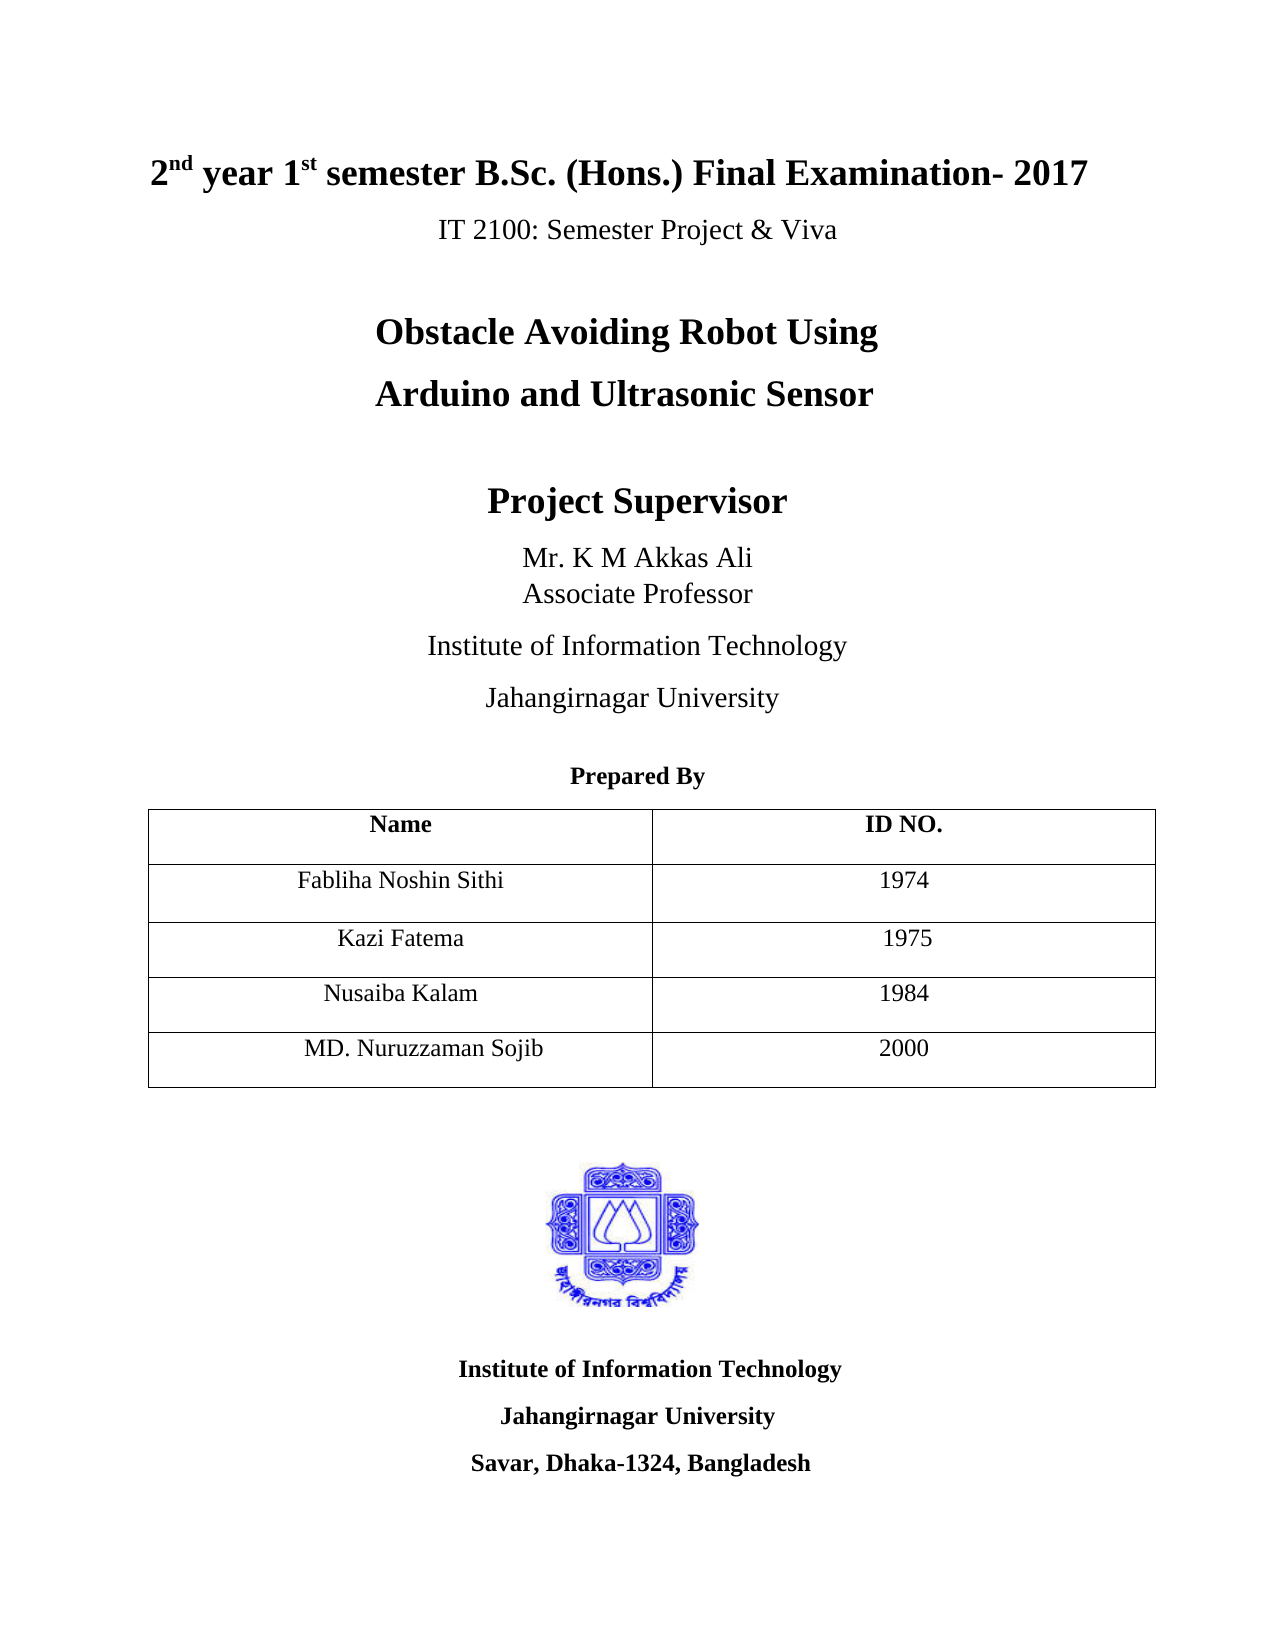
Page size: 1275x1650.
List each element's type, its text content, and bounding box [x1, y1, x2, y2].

table_cell MD. Nuruzzaman Sojib [149, 1033, 652, 1087]
table_cell 1975 [653, 923, 1155, 977]
table_cell 1984 [653, 978, 1155, 1032]
text 2nd year 1st semester B.Sc. (Hons.) Final Examination- 2017 [150, 150, 1125, 193]
table_header Name [149, 810, 652, 864]
text IT 2100: Semester Project & Viva [150, 212, 1125, 246]
table_cell Fabliha Noshin Sithi [149, 865, 652, 922]
text Jahangirnagar University [150, 1401, 1125, 1430]
text Savar, Dhaka-1324, Bangladesh [150, 1448, 1125, 1477]
text Project Supervisor [150, 478, 1125, 521]
table_cell Nusaiba Kalam [149, 978, 652, 1032]
text Institute of Information Technology [150, 1354, 1125, 1383]
table_header ID NO. [653, 810, 1155, 864]
picture [545, 1162, 699, 1307]
table_cell 1974 [653, 865, 1155, 922]
text Obstacle Avoiding Robot Using [375, 309, 1125, 352]
table_cell 2000 [653, 1033, 1155, 1087]
text Mr. K M Akkas Ali Associate Professor [150, 541, 1125, 609]
table_cell Kazi Fatema [149, 923, 652, 977]
text Institute of Information Technology [150, 628, 1125, 662]
text Jahangirnagar University [150, 680, 1125, 714]
text Prepared By [150, 761, 1125, 790]
text Arduino and Ultrasonic Sensor [375, 371, 1125, 414]
